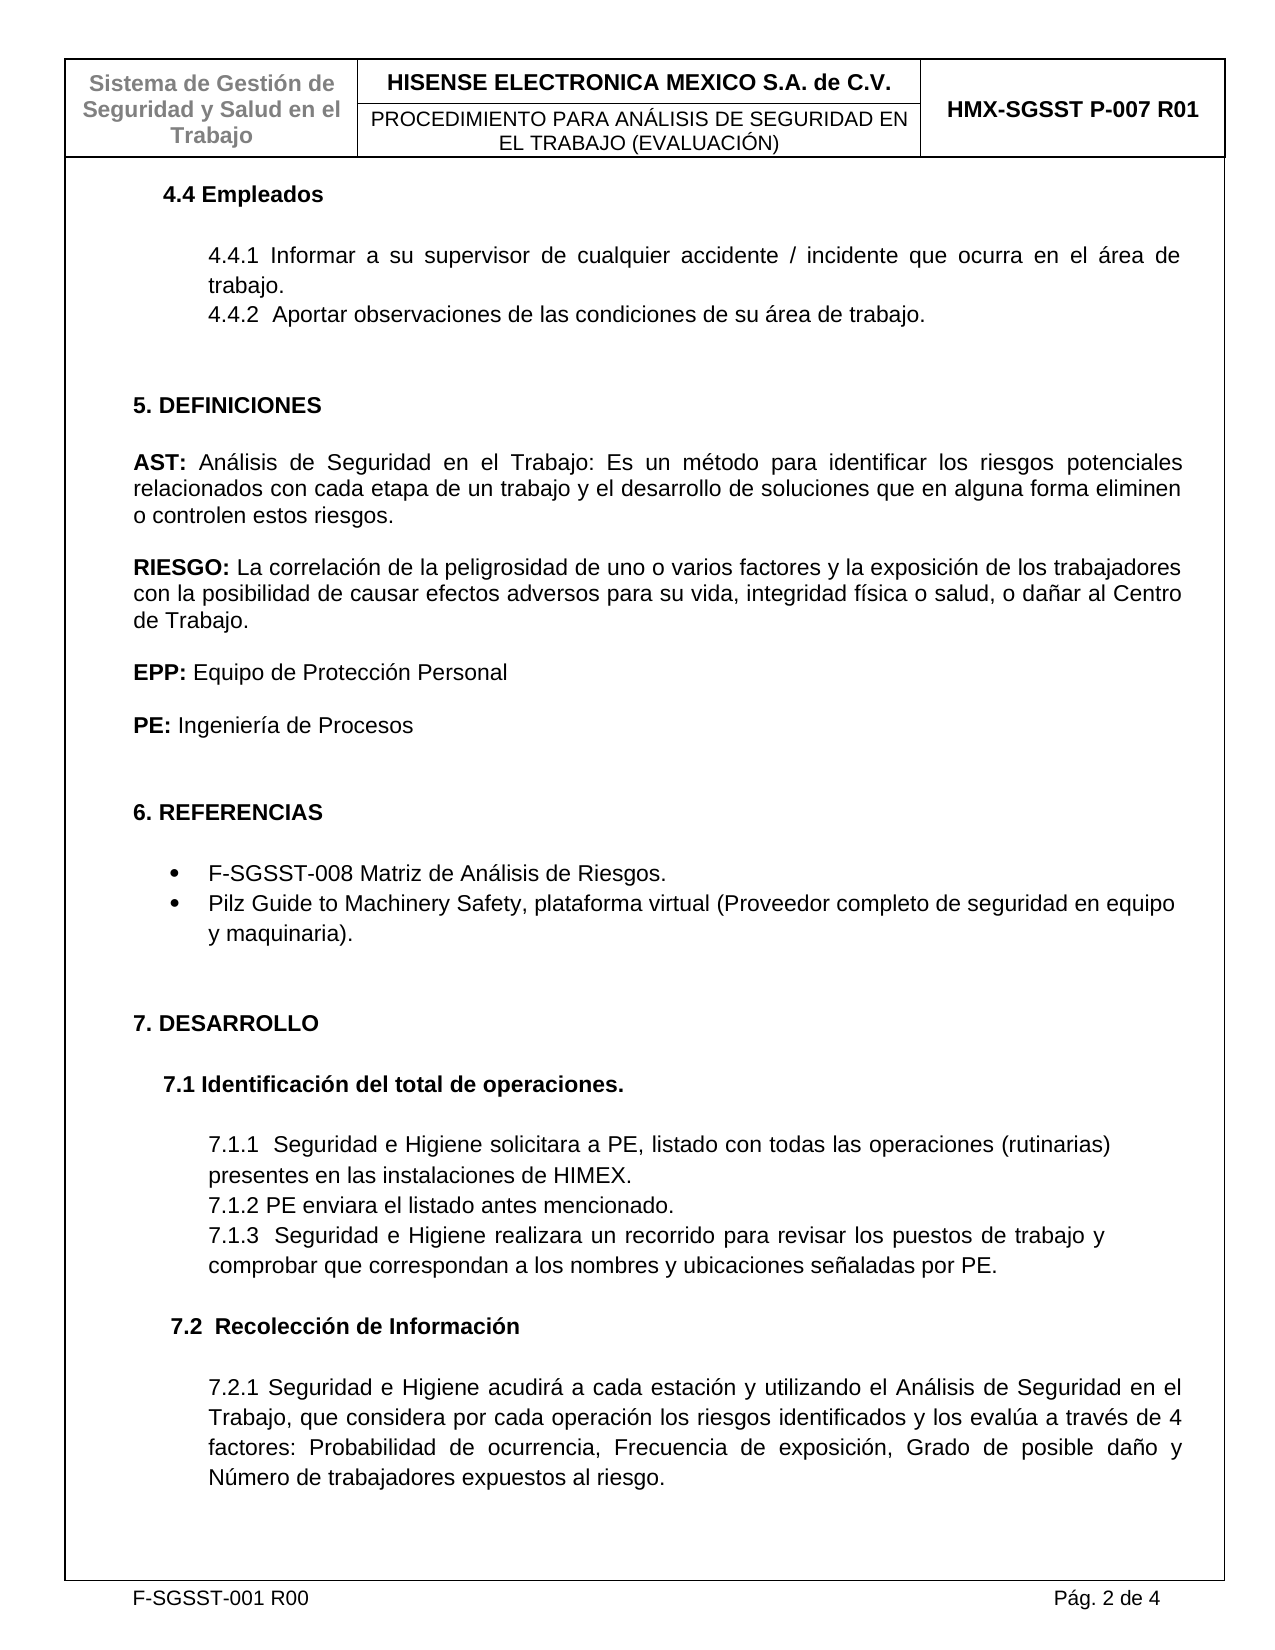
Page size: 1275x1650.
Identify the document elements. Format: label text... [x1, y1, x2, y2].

table_header HISENSE ELECTRONICA MEXICO S.A. de C.V. [358, 60, 920, 103]
table_header Sistema de Gestión de Seguridad y Salud en el Trabajo [66, 60, 357, 156]
table_cell Empleados Informar a su supervisor de cualquier accidente / incidente que ocurra en el área de trabajo. Aportar observaciones de las condiciones de su área de trabajo. DEFINICIONES AST: Análisis de Seguridad en el Trabajo: Es un método para identificar los riesgos potenciales relacionados con cada etapa de un trabajo y el desarrollo de soluciones que en alguna forma eliminen o controlen estos riesgos. RIESGO: La correlación de la peligrosidad de uno o varios factores y la exposición de los trabajadores con la posibilidad de causar efectos adversos para su vida, integridad física o salud, o dañar al Centro de Trabajo. EPP: Equipo de Protección Personal PE: Ingeniería de Procesos REFERENCIAS F-SGSST-008 Matriz de Análisis de Riesgos. Pilz Guide to Machinery Safety, plataforma virtual (Proveedor completo de seguridad en equipo y maquinaria). DESARROLLO Identificación del total de operaciones. Seguridad e Higiene solicitara a PE, listado con todas las operaciones (rutinarias) presentes en las instalaciones de HIMEX. PE enviara el listado antes mencionado. Seguridad e Higiene realizara un recorrido para revisar los puestos de trabajo y comprobar que correspondan a los nombres y ubicaciones señaladas por PE. Recolección de Información Seguridad e Higiene acudirá a cada estación y utilizando el Análisis de Seguridad en el Trabajo, que considera por cada operación los riesgos identificados y los evalúa a través de 4 factores: Probabilidad de ocurrencia, Frecuencia de exposición, Grado de posible daño y Número de trabajadores expuestos al riesgo. [66, 158, 1224, 1579]
table_cell PROCEDIMIENTO PARA ANÁLISIS DE SEGURIDAD EN EL TRABAJO (EVALUACIÓN) [358, 104, 920, 156]
table_header HMX-SGSST P-007 R01 [921, 60, 1224, 156]
